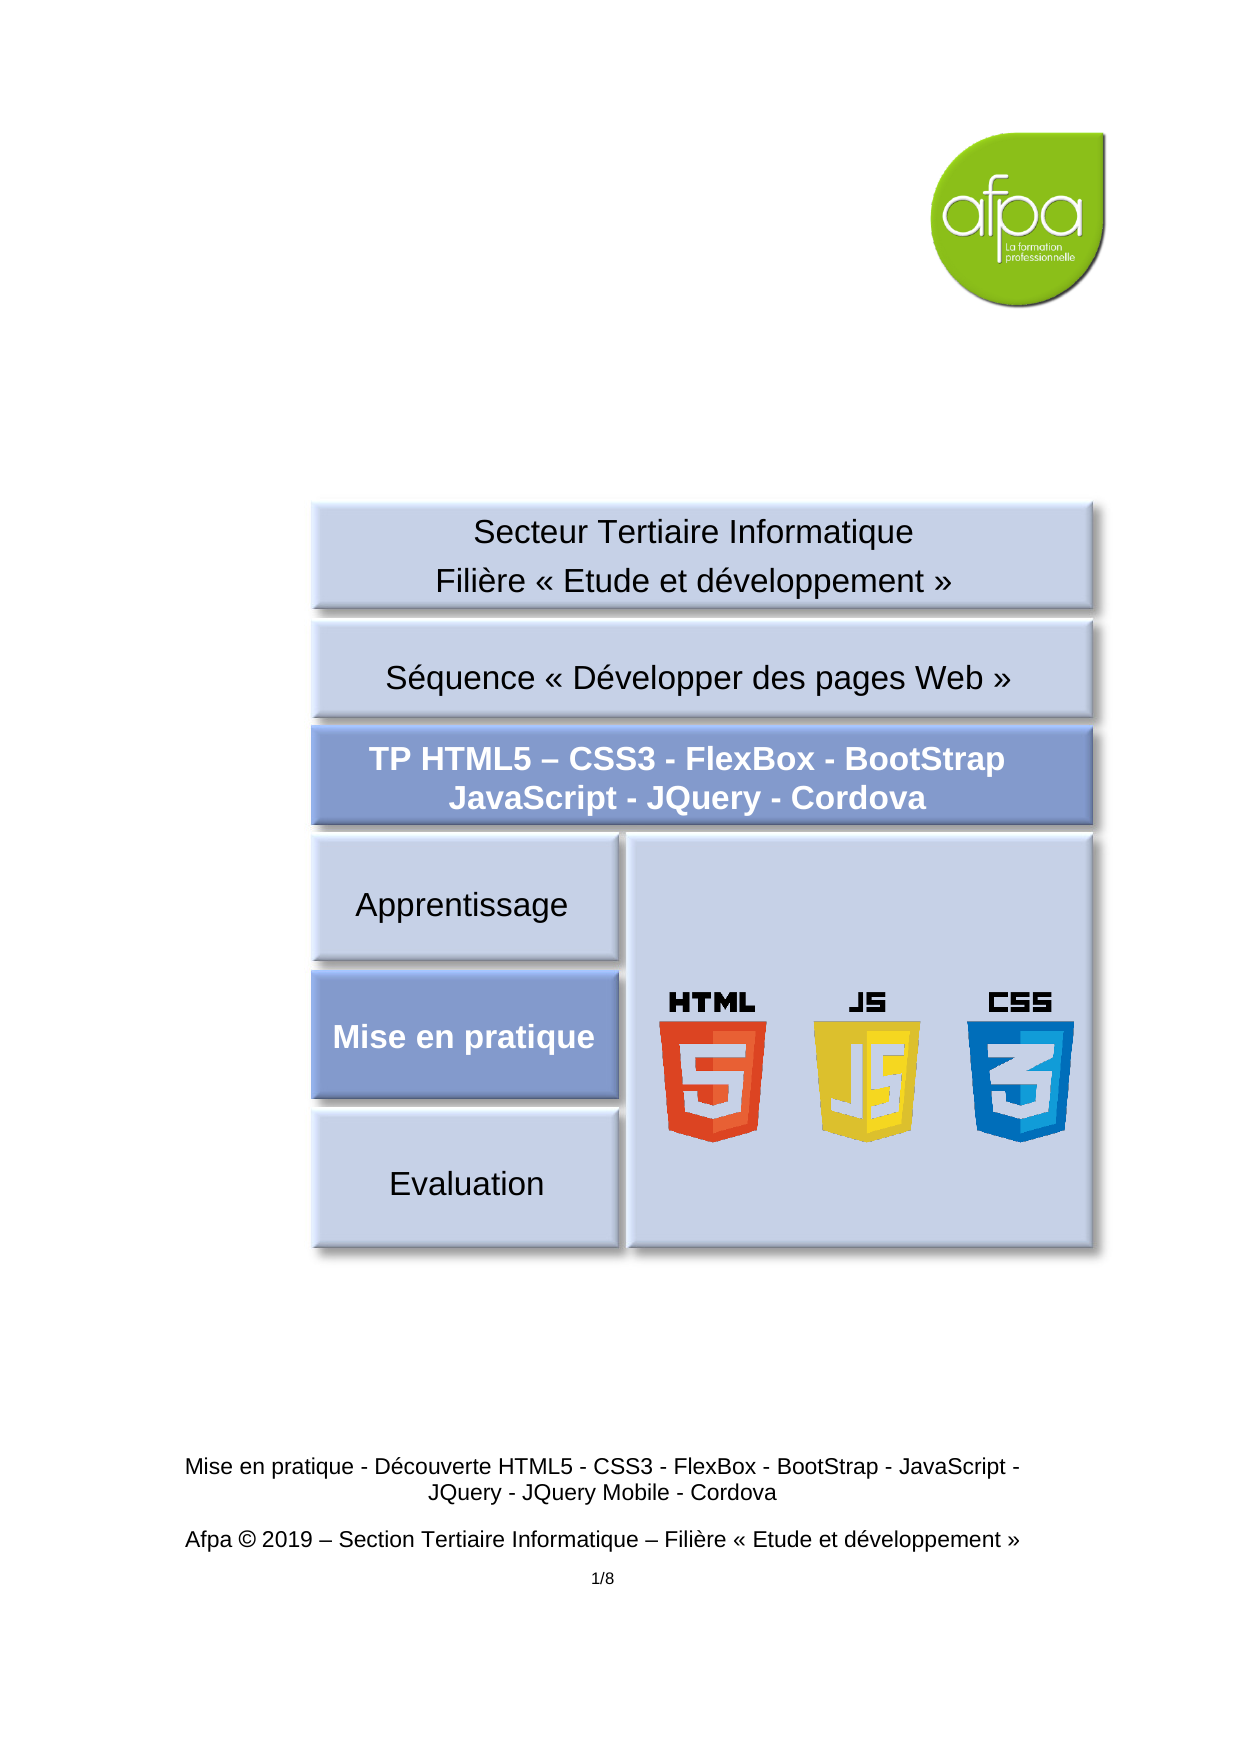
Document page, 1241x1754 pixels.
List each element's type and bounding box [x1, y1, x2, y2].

picture [304, 492, 1115, 1270]
picture [929, 131, 1108, 310]
